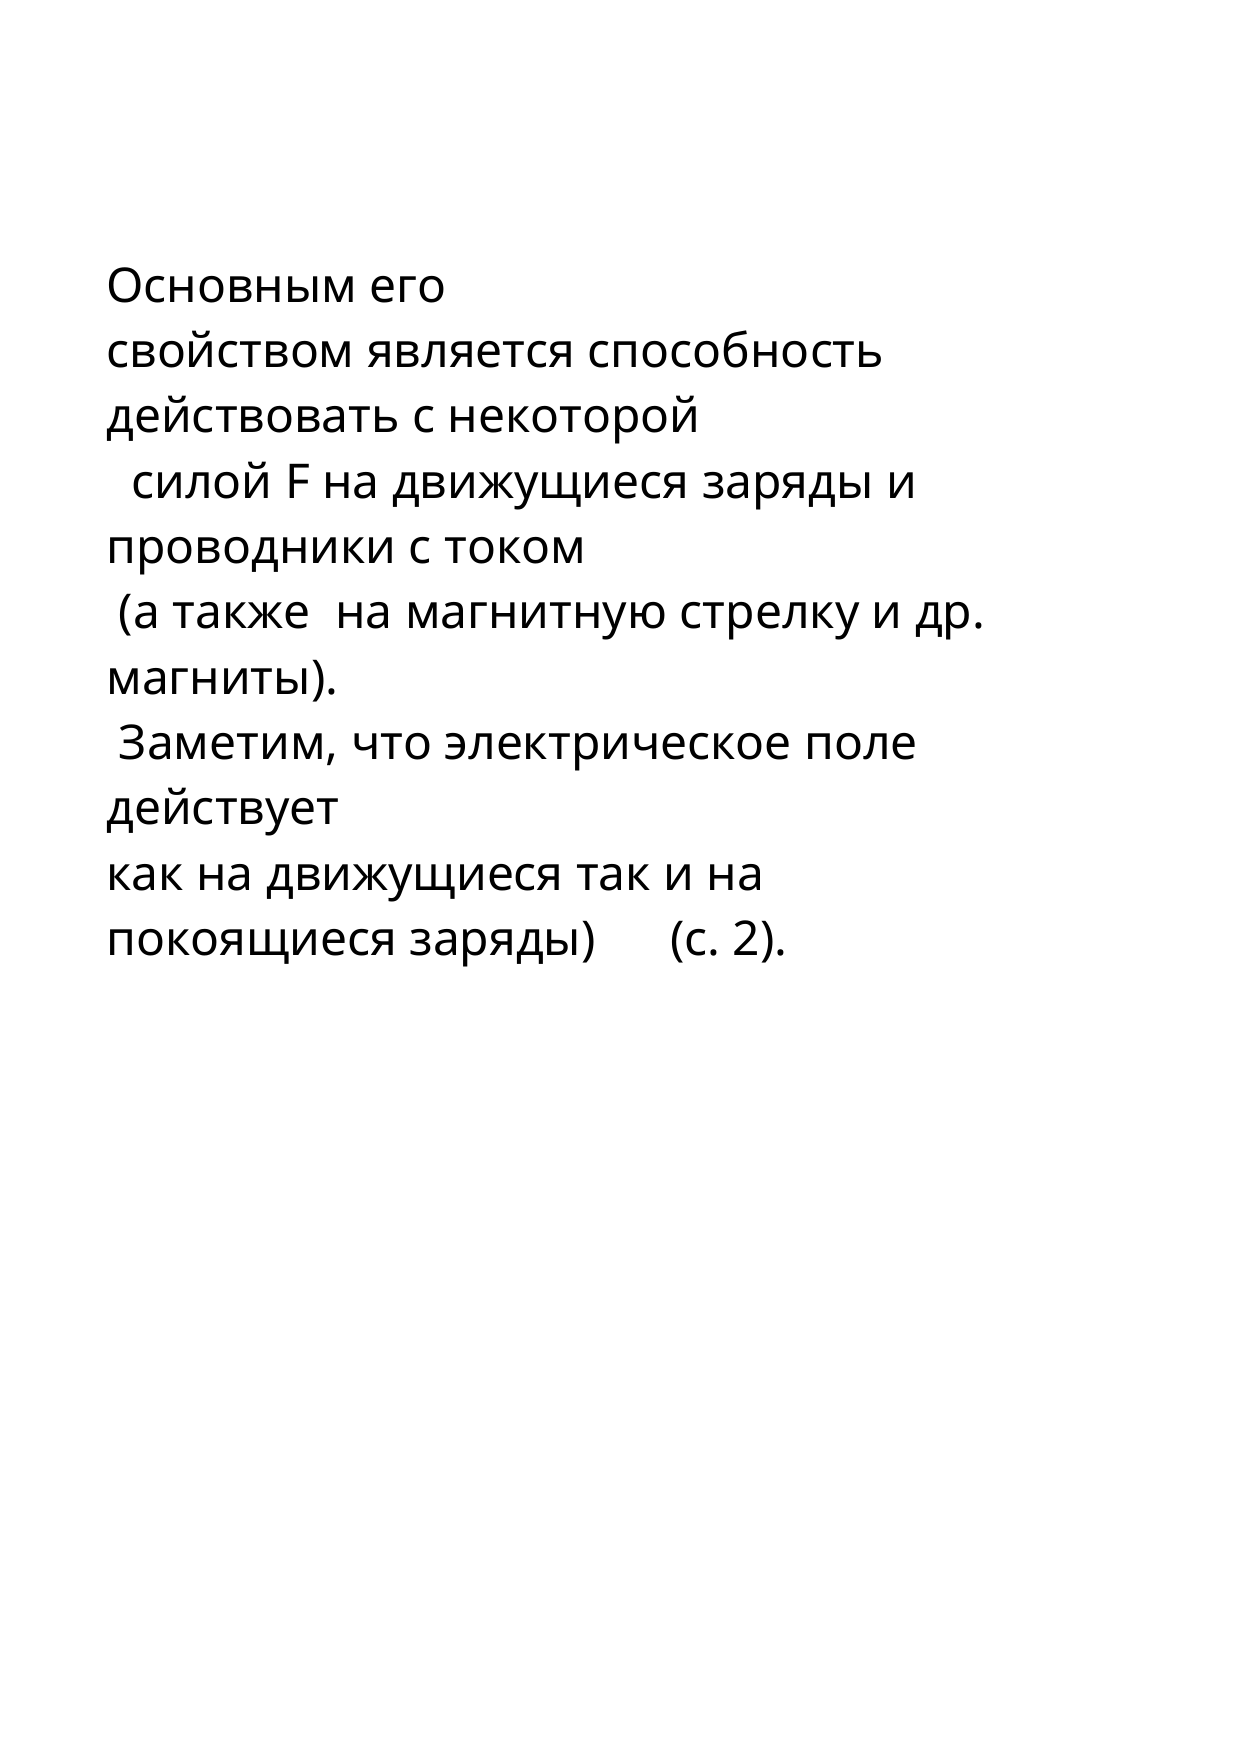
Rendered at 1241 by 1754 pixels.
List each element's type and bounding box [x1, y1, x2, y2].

text [106, 251, 1033, 969]
